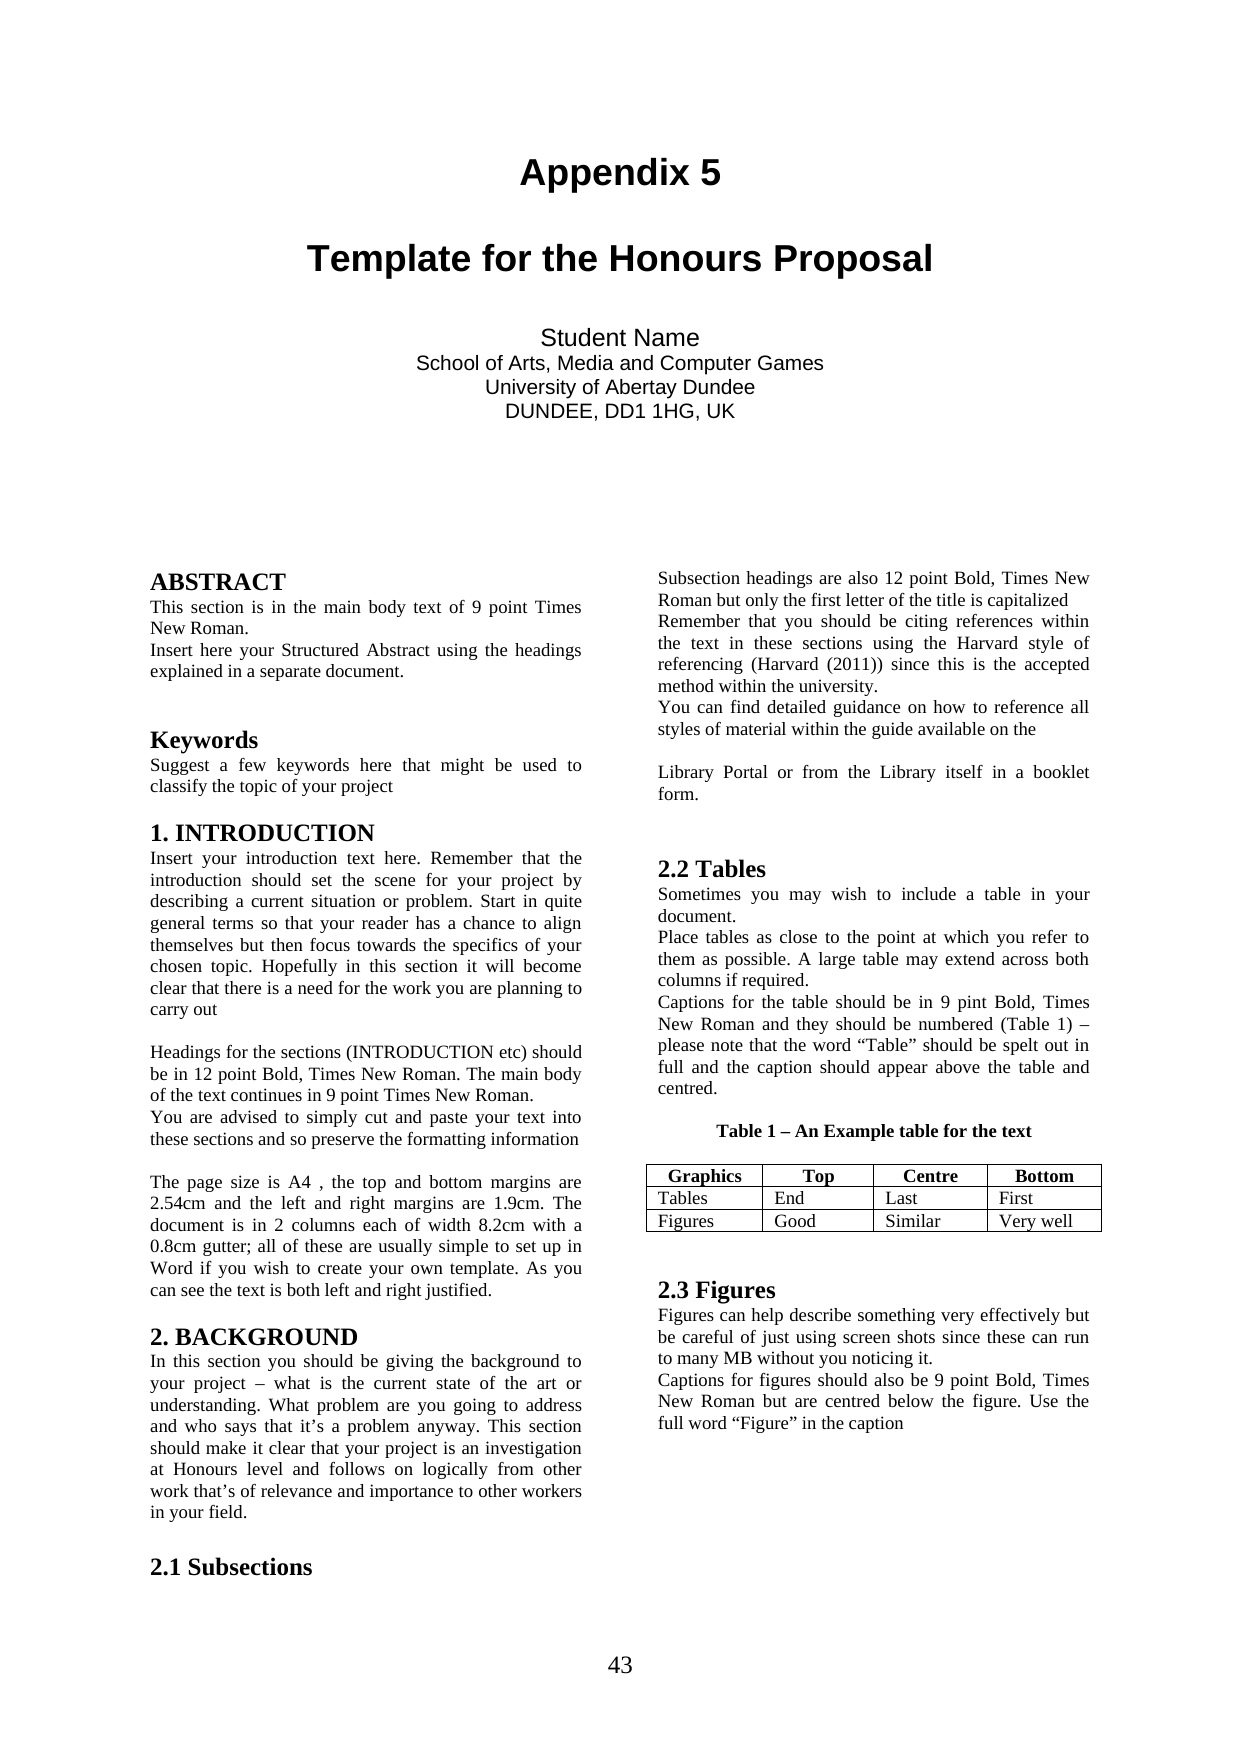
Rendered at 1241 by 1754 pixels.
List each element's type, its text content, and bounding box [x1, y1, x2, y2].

text Figures can help describe something very effectively but be careful of just using screen shots since these can run to many MB without you noticing it. [658, 1304, 1090, 1369]
table_cell Last [874, 1187, 987, 1209]
text 2. BACKGROUND [150, 1322, 583, 1350]
text Suggest a few keywords here that might be used to classify the topic of your project [150, 754, 583, 797]
text Keywords [150, 725, 583, 754]
text Library Portal or from the Library itself in a booklet form. [658, 761, 1090, 804]
table_header Graphics [647, 1165, 762, 1186]
text Student Name [150, 322, 1090, 351]
text Template for the Honours Proposal [150, 236, 1090, 279]
text Captions for figures should also be 9 point Bold, Times New Roman but are centred below the figure. Use the full word “Figure” in the caption [658, 1369, 1090, 1433]
text School of Arts, Media and Computer Games [150, 351, 1090, 375]
table_header Top [763, 1165, 873, 1186]
text The page size is A4 , the top and bottom margins are 2.54cm and the left and right margins are 1.9cm. The document is in 2 columns each of width 8.2cm with a 0.8cm gutter; all of these are usually simple to set up in Word if you wish to create your own template. As you can see the text is both left and right justified. [150, 1171, 583, 1300]
text You are advised to simply cut and paste your text into these sections and so preserve the formatting information [150, 1106, 583, 1149]
text Appendix 5 [150, 150, 1090, 193]
text 2.2 Tables [658, 854, 1090, 883]
text DUNDEE, DD1 1HG, UK [150, 399, 1090, 423]
text In this section you should be giving the background to your project – what is the current state of the art or understanding. What problem are you going to address and who says that it’s a problem anyway. This section should make it clear that your project is an investigation at Honours level and follows on logically from other work that’s of relevance and importance to other workers in your field. [150, 1350, 583, 1523]
table_cell Tables [647, 1187, 762, 1209]
table_cell Good [763, 1210, 873, 1231]
table_cell Similar [874, 1210, 987, 1231]
text Insert your introduction text here. Remember that the introduction should set the scene for your project by describing a current situation or problem. Start in quite general terms so that your reader has a chance to align themselves but then focus towards the specifics of your chosen topic. Hopefully in this section it will become clear that there is a need for the work you are planning to carry out [150, 847, 583, 1020]
table_cell First [988, 1187, 1101, 1209]
text You can find detailed guidance on how to reference all styles of material within the guide available on the [658, 696, 1090, 739]
text Insert here your Structured Abstract using the headings explained in a separate document. [150, 639, 583, 682]
text Sometimes you may wish to include a table in your document. [658, 883, 1090, 926]
table_cell End [763, 1187, 873, 1209]
table_header Bottom [988, 1165, 1101, 1186]
text Captions for the table should be in 9 pint Bold, Times New Roman and they should be numbered (Table 1) – please note that the word “Table” should be spelt out in full and the caption should appear above the table and centred. [658, 991, 1090, 1099]
text Place tables as close to the point at which you refer to them as possible. A large table may extend across both columns if required. [658, 926, 1090, 991]
table_cell Very well [988, 1210, 1101, 1231]
text 2.3 Figures [658, 1275, 1090, 1304]
text Table 1 – An Example table for the text [658, 1120, 1090, 1142]
table_header Centre [874, 1165, 987, 1186]
text ABSTRACT [150, 567, 583, 596]
text 1. INTRODUCTION [150, 818, 583, 847]
text Headings for the sections (INTRODUCTION etc) should be in 12 point Bold, Times New Roman. The main body of the text continues in 9 point Times New Roman. [150, 1041, 583, 1106]
table_cell Figures [647, 1210, 762, 1231]
text This section is in the main body text of 9 point Times New Roman. [150, 596, 583, 639]
text 2.1 Subsections [150, 1552, 583, 1580]
text Subsection headings are also 12 point Bold, Times New Roman but only the first letter of the title is capitalized [658, 567, 1090, 610]
text University of Abertay Dundee [150, 375, 1090, 399]
text Remember that you should be citing references within the text in these sections using the Harvard style of referencing (Harvard (2011)) since this is the accepted method within the university. [658, 610, 1090, 696]
